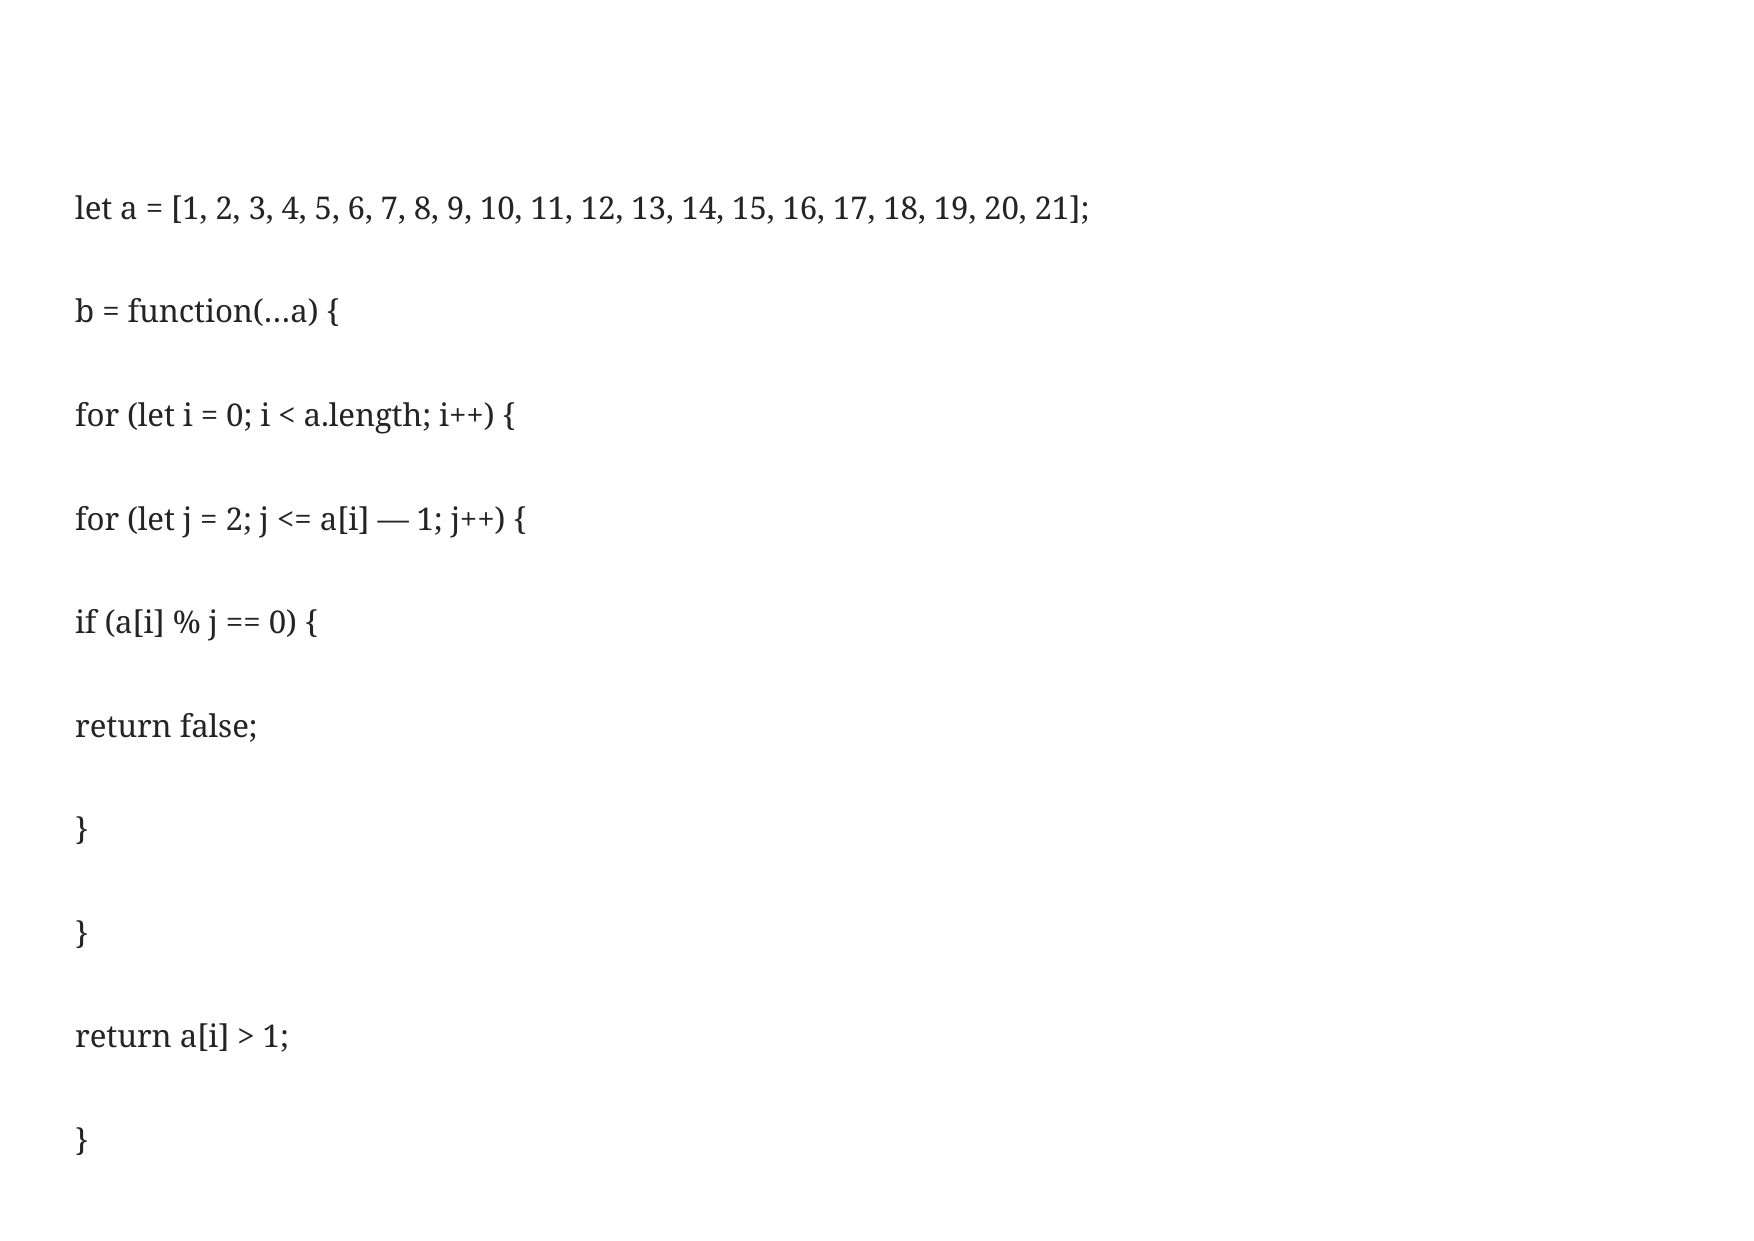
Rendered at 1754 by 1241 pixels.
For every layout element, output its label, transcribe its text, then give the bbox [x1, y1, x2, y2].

text } [75, 903, 1679, 953]
text if (a[i] % j == 0) { [75, 593, 1679, 643]
text return false; [75, 696, 1679, 746]
text let a = [1, 2, 3, 4, 5, 6, 7, 8, 9, 10, 11, 12, 13, 14, 15, 16, 17, 18, 19, 20, 21]; [75, 178, 1679, 228]
text } [75, 800, 1679, 850]
text for (let j = 2; j <= a[i] — 1; j++) { [75, 489, 1679, 539]
text for (let i = 0; i < a.length; i++) { [75, 386, 1679, 436]
text b = function(…a) { [75, 282, 1679, 332]
text } [75, 1110, 1679, 1160]
text return a[i] > 1; [75, 1007, 1679, 1057]
